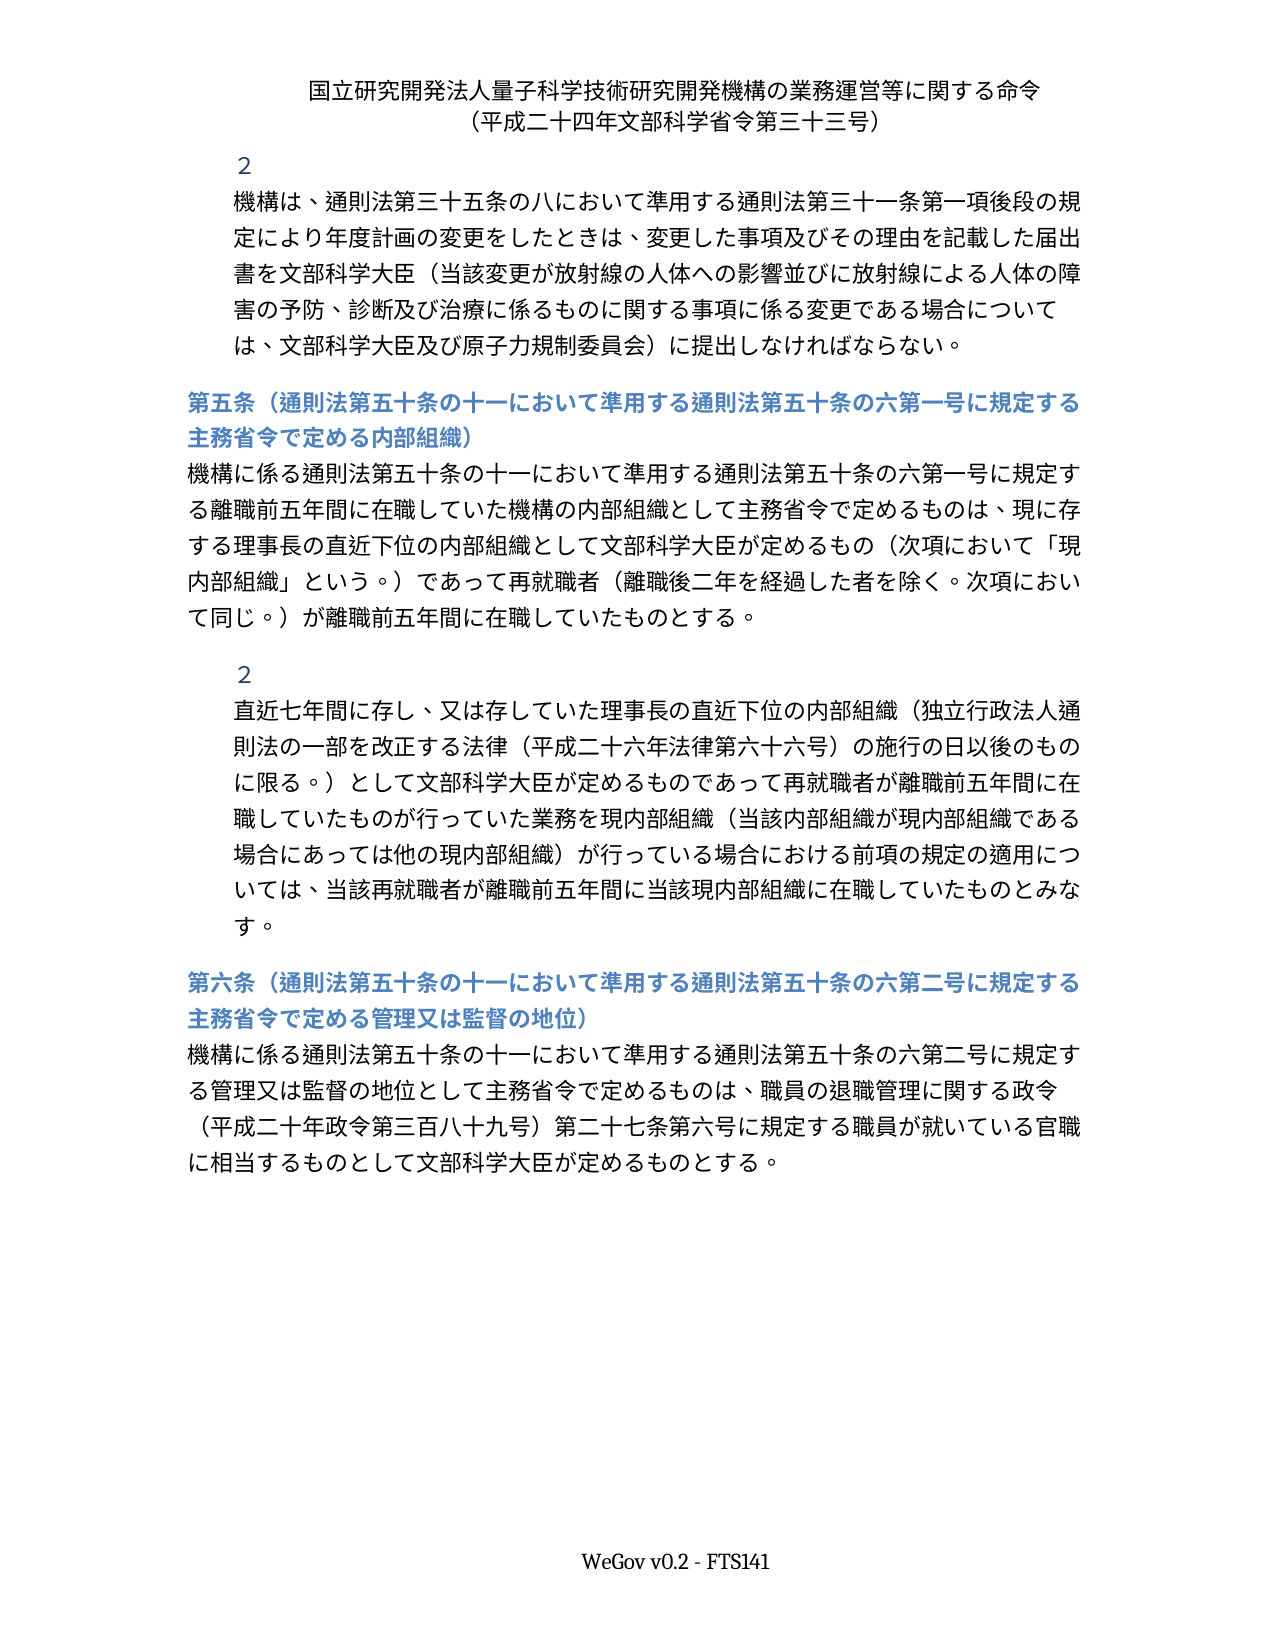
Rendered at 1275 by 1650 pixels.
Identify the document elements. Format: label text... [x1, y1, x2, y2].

text 直近七年間に存し、又は存していた理事長の直近下位の内部組織（独立行政法人通則法の一部を改正する法律（平成二十六年法律第六十六号）の施行の日以後のものに限る。）として文部科学大臣が定めるものであって再就職者が離職前五年間に在職していたものが行っていた業務を現内部組織（当該内部組織が現内部組織である場合にあっては他の現内部組織）が行っている場合における前項の規定の適用については、当該再就職者が離職前五年間に当該現内部組織に在職していたものとみなす。 [233, 695, 1087, 942]
subtitle 第六条（通則法第五十条の十一において準用する通則法第五十条の六第二号に規定する主務省令で定める管理又は監督の地位） [187, 967, 1087, 1034]
text 機構に係る通則法第五十条の十一において準用する通則法第五十条の六第一号に規定する離職前五年間に在職していた機構の内部組織として主務省令で定めるものは、現に存する理事長の直近下位の内部組織として文部科学大臣が定めるもの（次項において「現内部組織」という。）であって再就職者（離職後二年を経過した者を除く。次項において同じ。）が離職前五年間に在職していたものとする。 [187, 458, 1087, 633]
subtitle ２ [233, 150, 1087, 181]
text 機構に係る通則法第五十条の十一において準用する通則法第五十条の六第二号に規定する管理又は監督の地位として主務省令で定めるものは、職員の退職管理に関する政令（平成二十年政令第三百八十九号）第二十七条第六号に規定する職員が就いている官職に相当するものとして文部科学大臣が定めるものとする。 [187, 1039, 1087, 1178]
subtitle 第五条（通則法第五十条の十一において準用する通則法第五十条の六第一号に規定する主務省令で定める内部組織） [187, 386, 1087, 454]
subtitle ２ [233, 659, 1087, 690]
